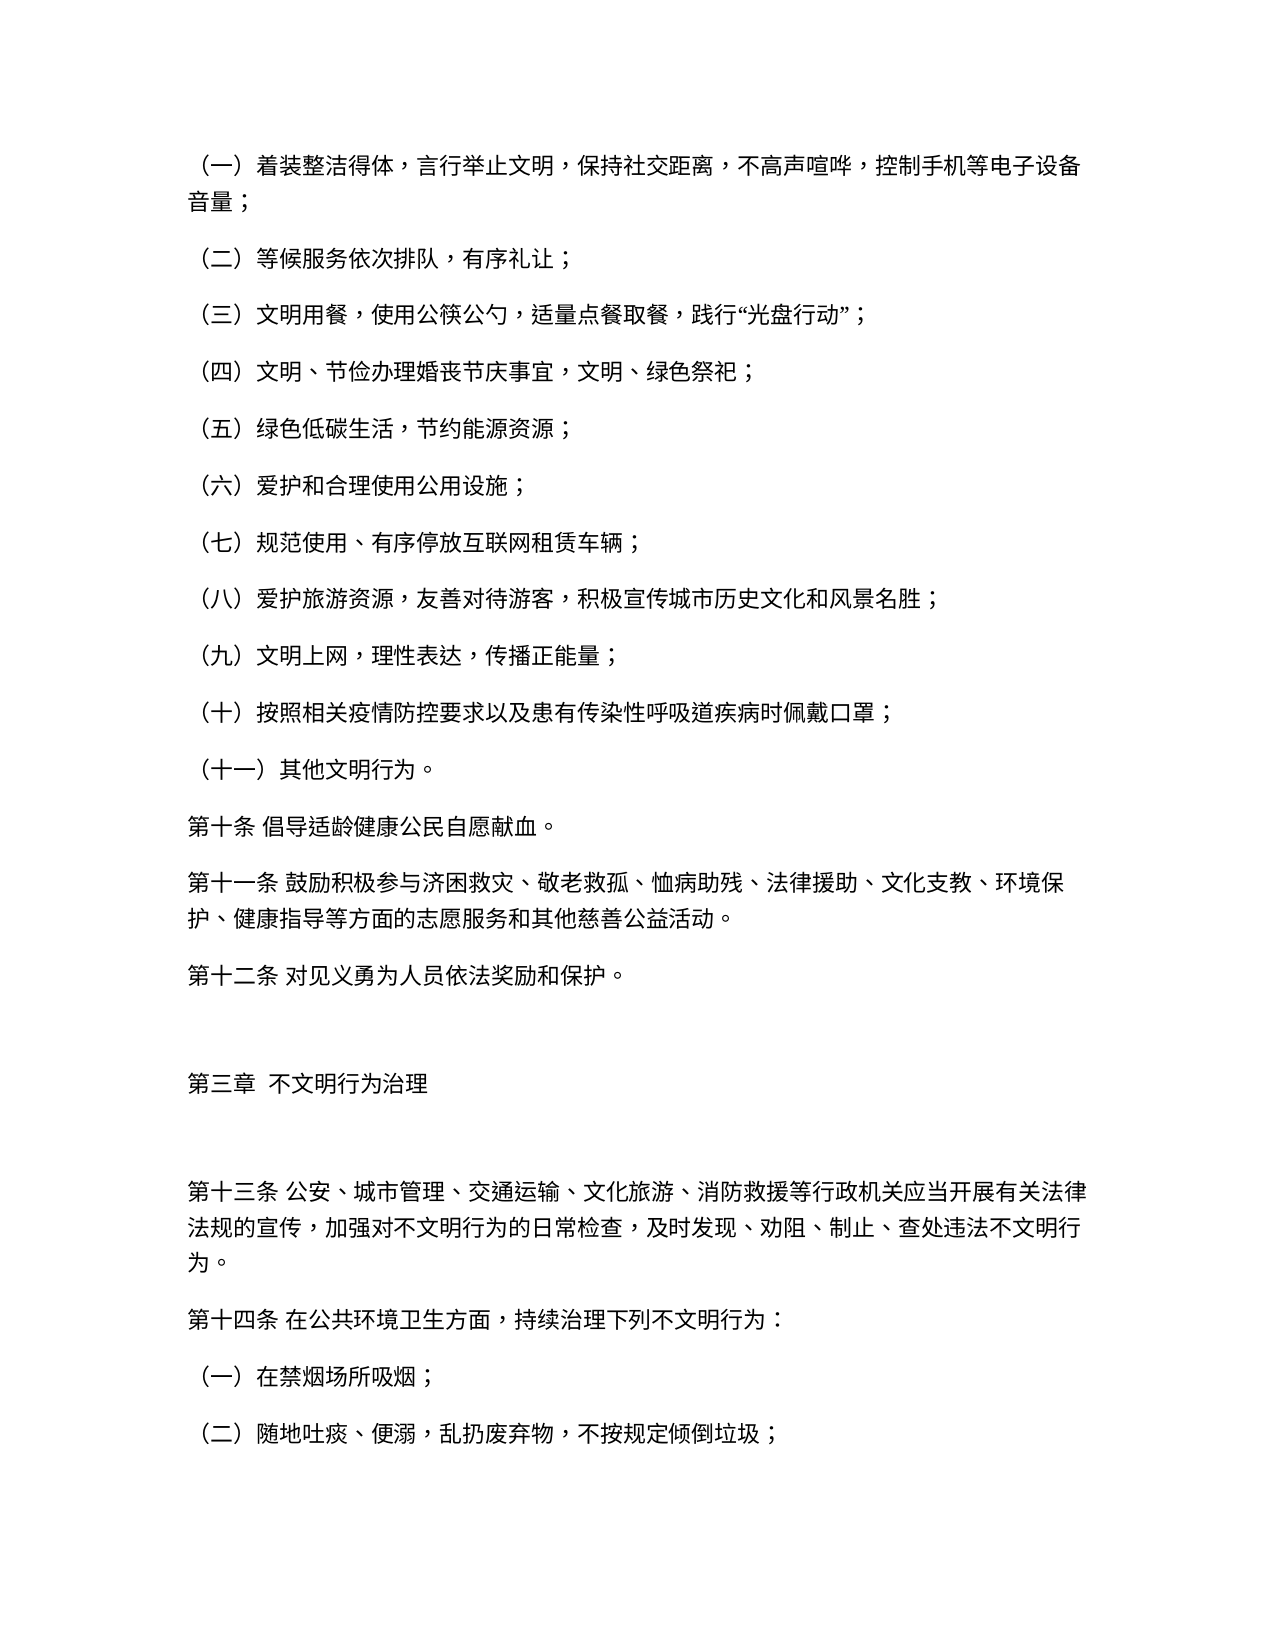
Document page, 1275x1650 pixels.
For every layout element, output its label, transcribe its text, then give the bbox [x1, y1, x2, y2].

text （四）文明、节俭办理婚丧节庆事宜，文明、绿色祭祀； [187, 356, 1087, 387]
text （七）规范使用、有序停放互联网租赁车辆； [187, 527, 1087, 558]
text 第十四条 在公共环境卫生方面，持续治理下列不文明行为： [187, 1304, 1087, 1335]
text （五）绿色低碳生活，节约能源资源； [187, 413, 1087, 444]
text （二）随地吐痰、便溺，乱扔废弃物，不按规定倾倒垃圾； [187, 1418, 1087, 1449]
text （十一）其他文明行为。 [187, 754, 1087, 785]
text 第十条 倡导适龄健康公民自愿献血。 [187, 810, 1087, 842]
text 第十三条 公安、城市管理、交通运输、文化旅游、消防救援等行政机关应当开展有关法律法规的宣传，加强对不文明行为的日常检查，及时发现、劝阻、制止、查处违法不文明行为。 [187, 1176, 1087, 1279]
text （二）等候服务依次排队，有序礼让； [187, 243, 1087, 274]
text （三）文明用餐，使用公筷公勺，适量点餐取餐，践行“光盘行动”； [187, 299, 1087, 331]
text 第三章 不文明行为治理 [187, 1068, 1087, 1099]
text （九）文明上网，理性表达，传播正能量； [187, 640, 1087, 671]
text （六）爱护和合理使用公用设施； [187, 470, 1087, 501]
text （十）按照相关疫情防控要求以及患有传染性呼吸道疾病时佩戴口罩； [187, 697, 1087, 728]
text （一）在禁烟场所吸烟； [187, 1361, 1087, 1392]
text 第十二条 对见义勇为人员依法奖励和保护。 [187, 960, 1087, 991]
text （一）着装整洁得体，言行举止文明，保持社交距离，不高声喧哗，控制手机等电子设备音量； [187, 150, 1087, 217]
text （八）爱护旅游资源，友善对待游客，积极宣传城市历史文化和风景名胜； [187, 583, 1087, 614]
text 第十一条 鼓励积极参与济困救灾、敬老救孤、恤病助残、法律援助、文化支教、环境保护、健康指导等方面的志愿服务和其他慈善公益活动。 [187, 867, 1087, 934]
